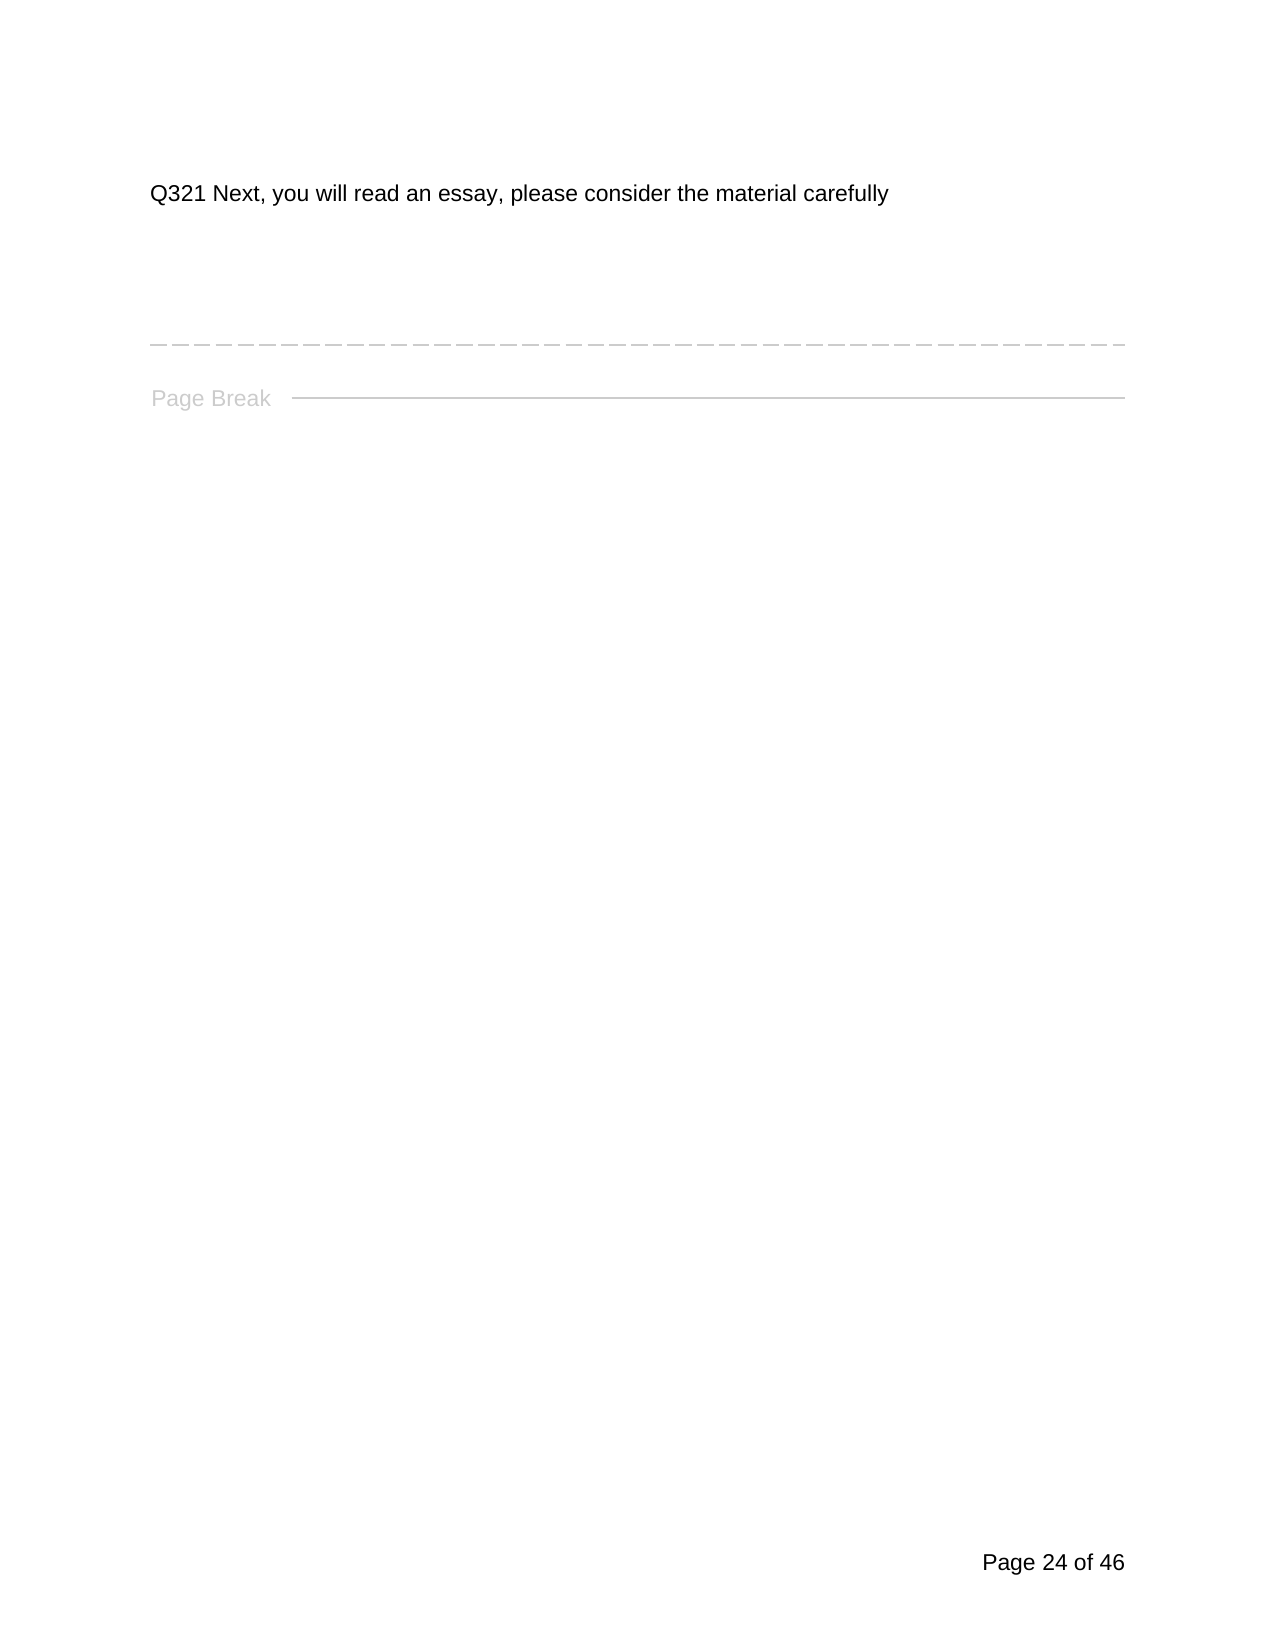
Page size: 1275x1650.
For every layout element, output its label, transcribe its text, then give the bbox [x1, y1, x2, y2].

table_header Page Break [150, 385, 291, 425]
table_header [291, 385, 1126, 425]
text Q321 Next, you will read an essay, please consider the material carefully [150, 180, 1125, 297]
